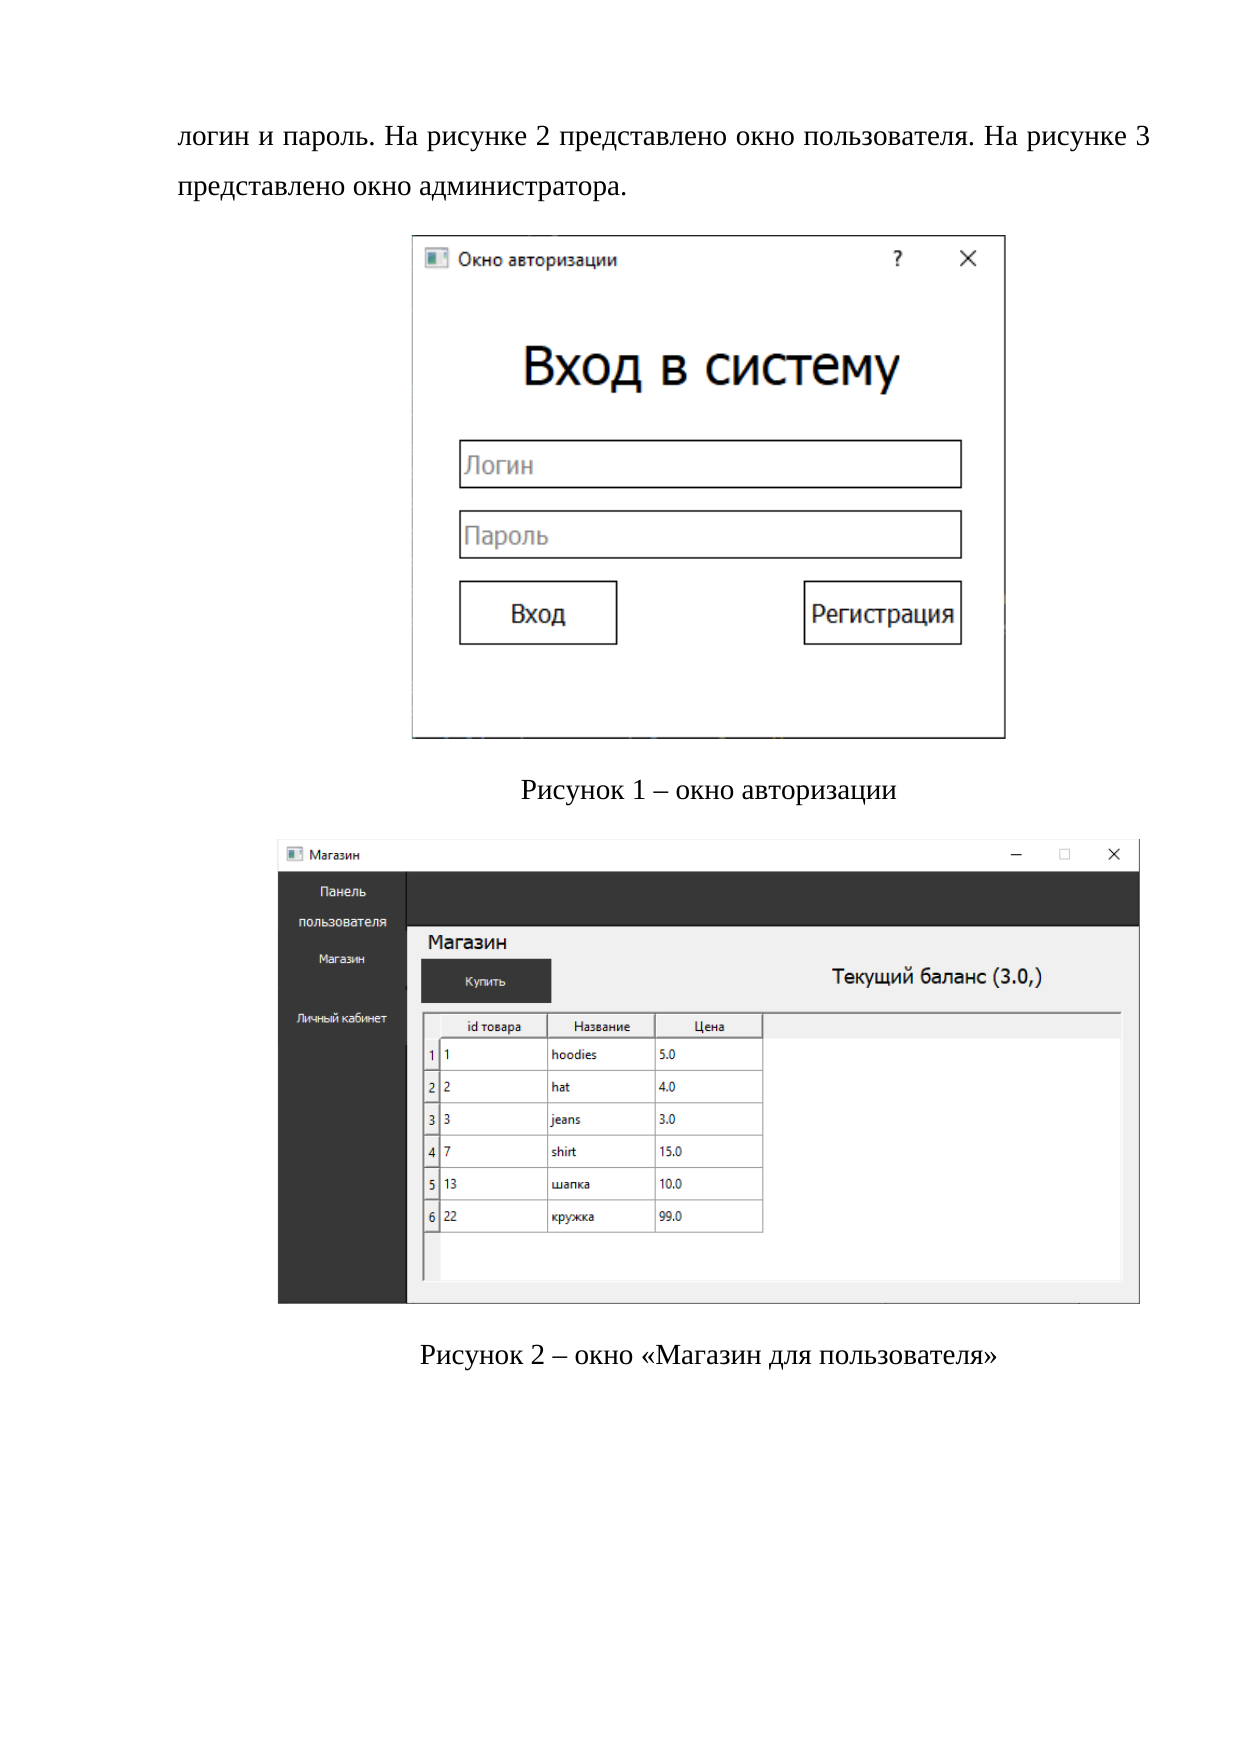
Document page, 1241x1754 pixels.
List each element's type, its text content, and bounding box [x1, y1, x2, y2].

text Рисунок 2 – окно «Магазин для пользователя» [177, 1337, 1152, 1370]
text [177, 118, 1152, 202]
text Рисунок 1 – окно авторизации [177, 772, 1152, 806]
picture [411, 235, 1006, 739]
picture [277, 839, 1140, 1304]
